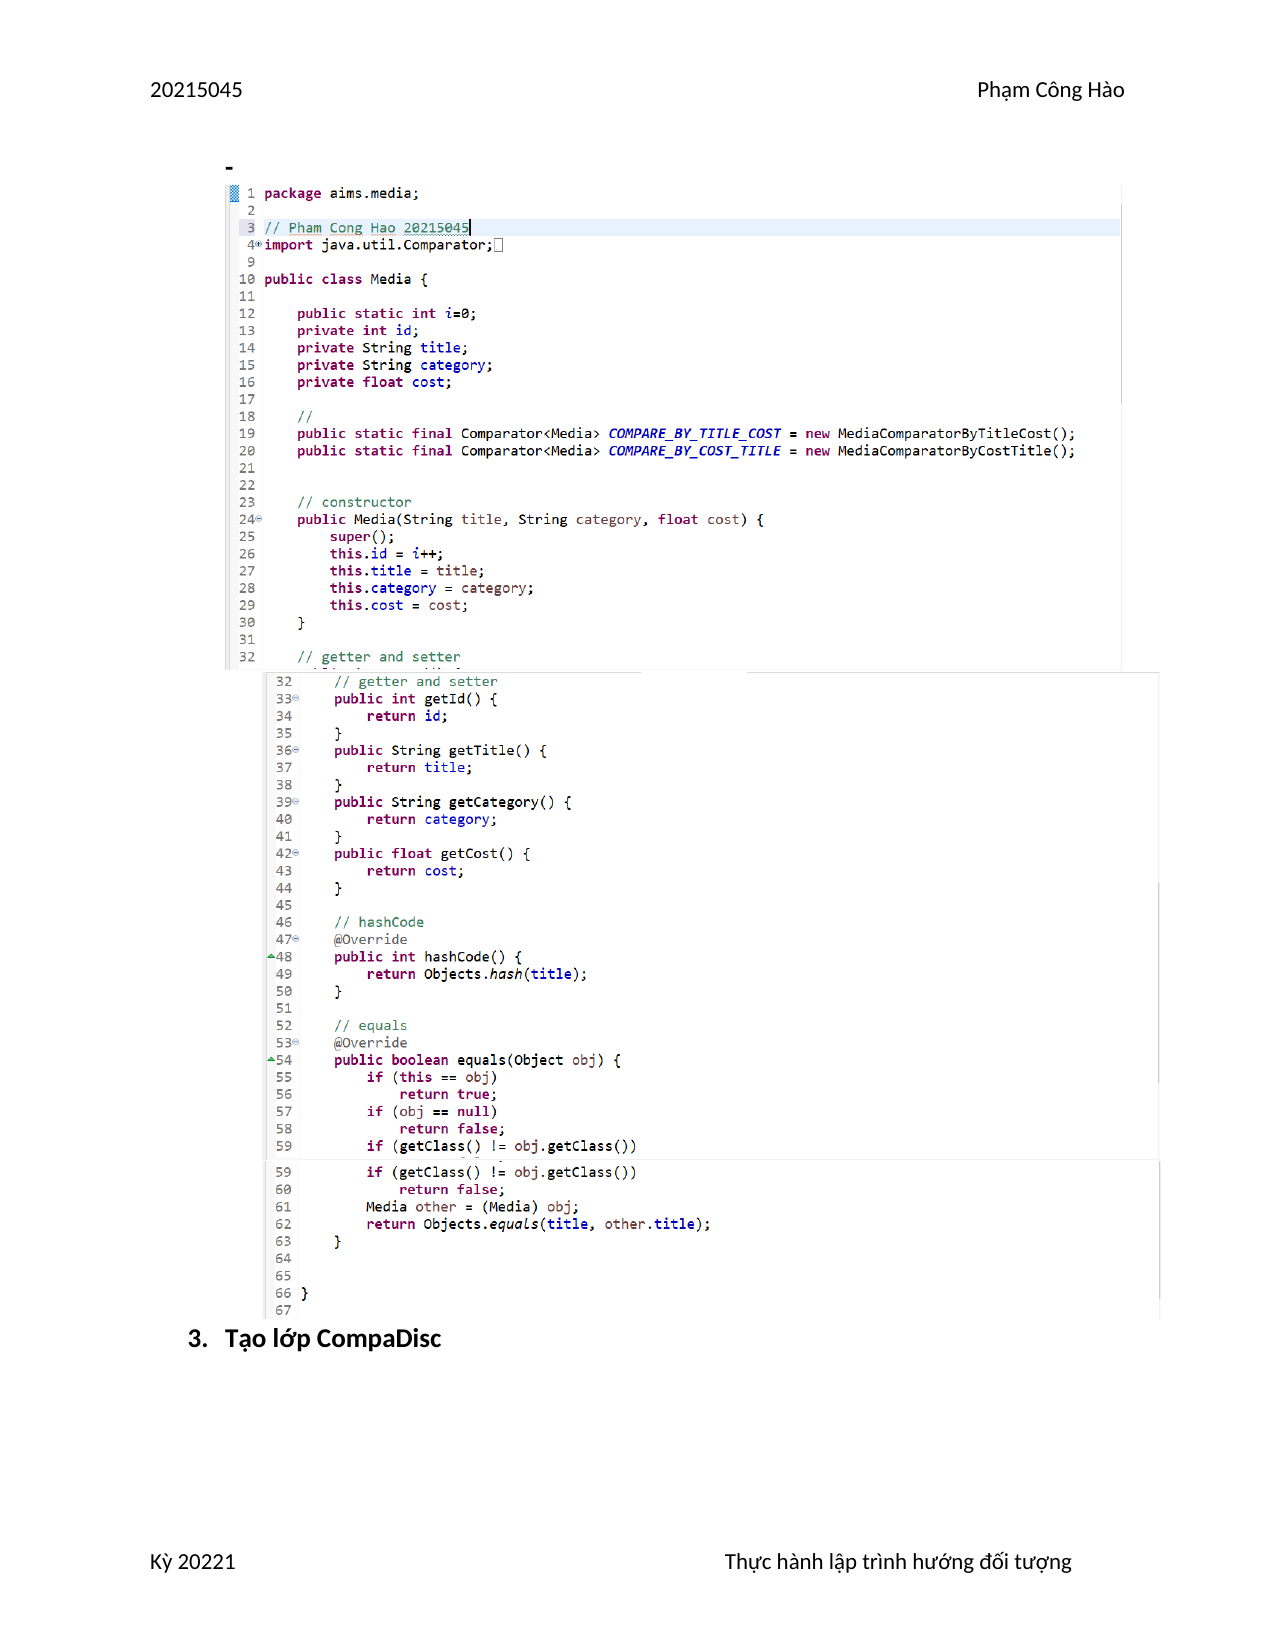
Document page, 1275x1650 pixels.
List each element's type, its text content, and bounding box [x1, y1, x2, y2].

picture [262, 672, 1160, 1160]
picture [225, 185, 1122, 670]
picture [262, 1161, 1161, 1319]
list Tạo lớp CompaDisc [187, 1321, 1125, 1354]
